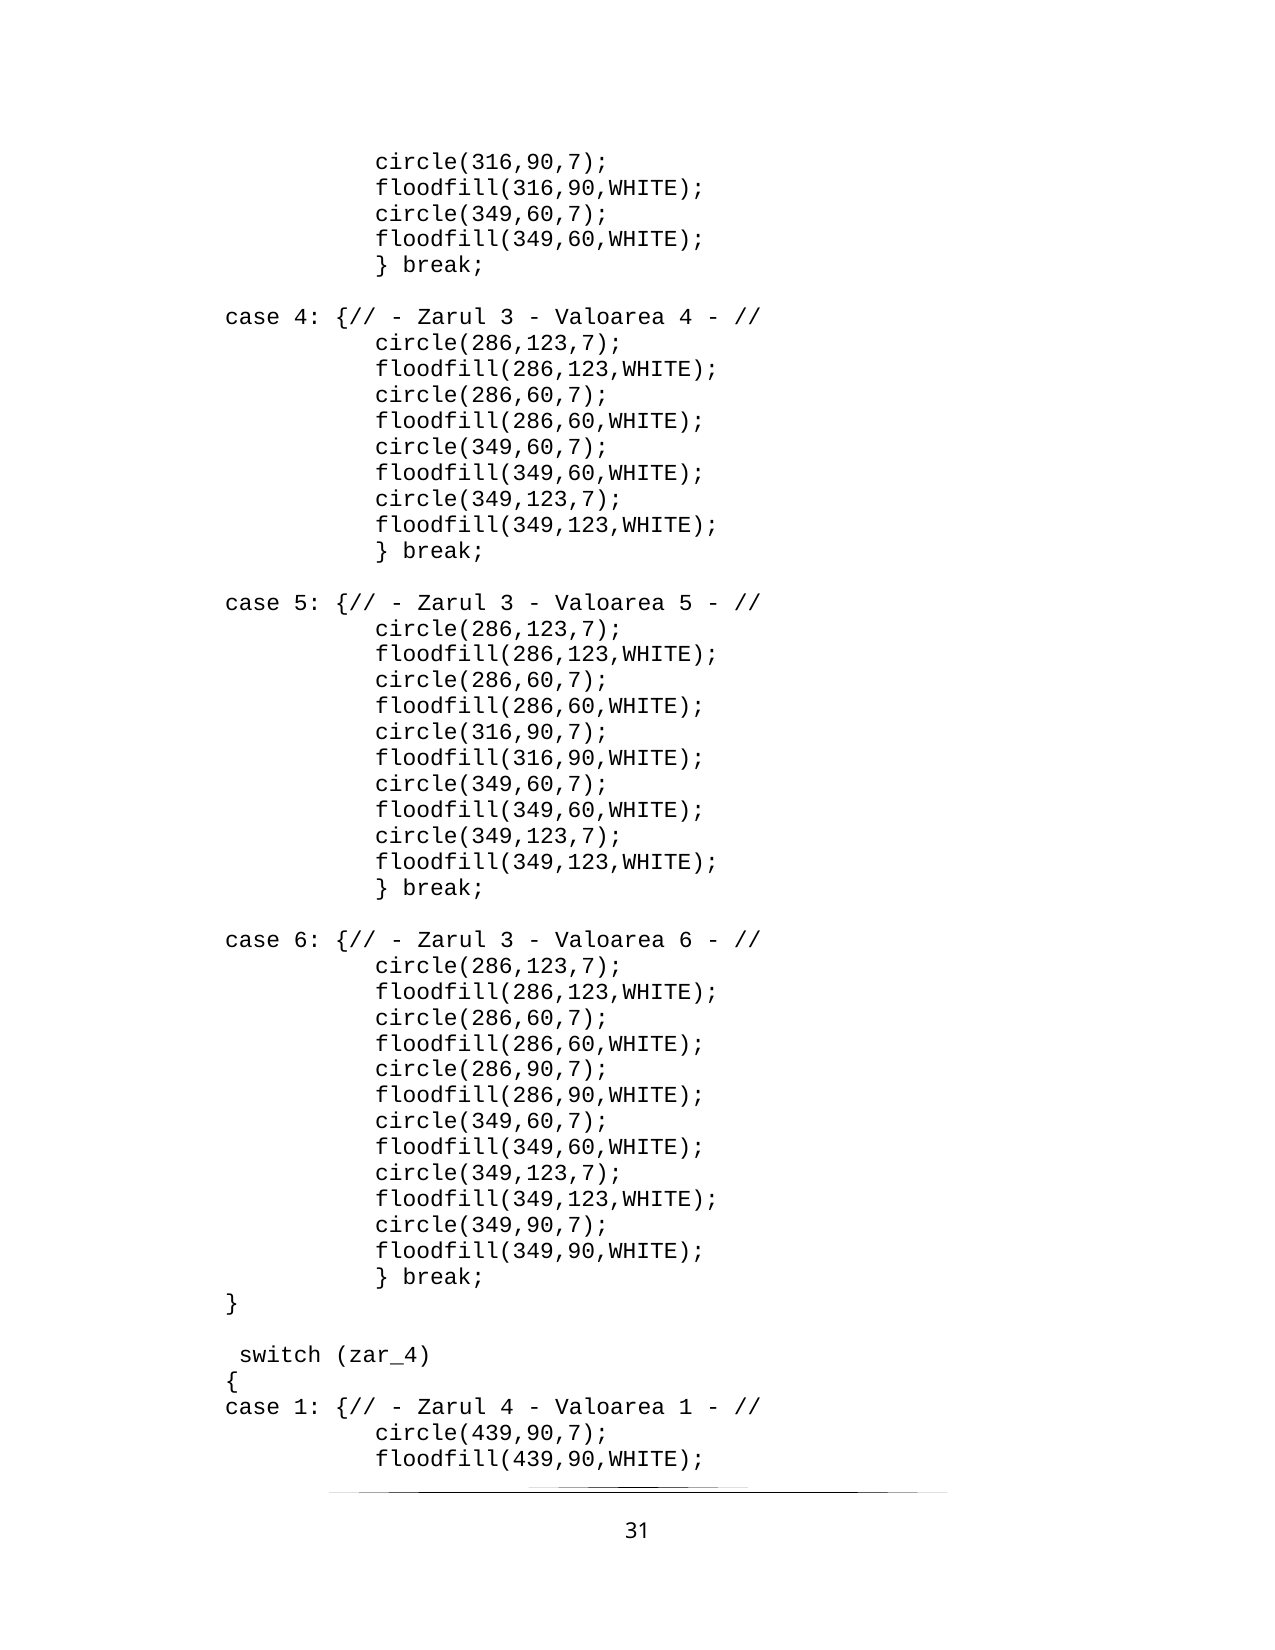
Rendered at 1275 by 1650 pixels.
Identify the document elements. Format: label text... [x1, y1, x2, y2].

text circle(286,60,7); [150, 1006, 1125, 1032]
text } break; [150, 876, 1125, 902]
text floodfill(349,123,WHITE); [150, 513, 1125, 539]
text floodfill(316,90,WHITE); [150, 747, 1125, 772]
text floodfill(286,60,WHITE); [150, 695, 1125, 721]
text circle(349,123,7); [150, 487, 1125, 513]
text case 5: {// - Zarul 3 - Valoarea 5 - // [150, 591, 1125, 617]
text { [150, 1369, 1125, 1395]
text floodfill(439,90,WHITE); [150, 1447, 1125, 1473]
text circle(316,90,7); [150, 721, 1125, 747]
text floodfill(349,60,WHITE); [150, 798, 1125, 824]
text floodfill(286,90,WHITE); [150, 1084, 1125, 1110]
text floodfill(349,123,WHITE); [150, 1187, 1125, 1213]
text floodfill(349,60,WHITE); [150, 228, 1125, 254]
text circle(286,123,7); [150, 332, 1125, 357]
text floodfill(349,60,WHITE); [150, 1136, 1125, 1162]
text circle(349,60,7); [150, 772, 1125, 798]
text } break; [150, 254, 1125, 280]
text circle(286,90,7); [150, 1058, 1125, 1084]
text case 4: {// - Zarul 3 - Valoarea 4 - // [150, 306, 1125, 332]
text floodfill(286,60,WHITE); [150, 1032, 1125, 1058]
text floodfill(286,123,WHITE); [150, 980, 1125, 1006]
text switch (zar_4) [150, 1343, 1125, 1369]
text floodfill(349,60,WHITE); [150, 461, 1125, 487]
text circle(349,90,7); [150, 1213, 1125, 1239]
text circle(349,123,7); [150, 1162, 1125, 1187]
text floodfill(316,90,WHITE); [150, 176, 1125, 202]
text floodfill(286,60,WHITE); [150, 409, 1125, 435]
text floodfill(349,123,WHITE); [150, 850, 1125, 876]
text circle(349,60,7); [150, 202, 1125, 228]
text circle(316,90,7); [150, 150, 1125, 176]
text case 6: {// - Zarul 3 - Valoarea 6 - // [150, 928, 1125, 954]
text floodfill(286,123,WHITE); [150, 643, 1125, 669]
text circle(286,60,7); [150, 669, 1125, 695]
text case 1: {// - Zarul 4 - Valoarea 1 - // [150, 1395, 1125, 1421]
text circle(286,123,7); [150, 954, 1125, 980]
text circle(349,60,7); [150, 435, 1125, 461]
text } break; [150, 1265, 1125, 1291]
text circle(349,60,7); [150, 1110, 1125, 1136]
text circle(286,60,7); [150, 383, 1125, 409]
text circle(286,123,7); [150, 617, 1125, 643]
text floodfill(349,90,WHITE); [150, 1239, 1125, 1265]
text floodfill(286,123,WHITE); [150, 357, 1125, 383]
text circle(349,123,7); [150, 824, 1125, 850]
text } break; [150, 539, 1125, 565]
text circle(439,90,7); [150, 1421, 1125, 1447]
text } [150, 1291, 1125, 1317]
